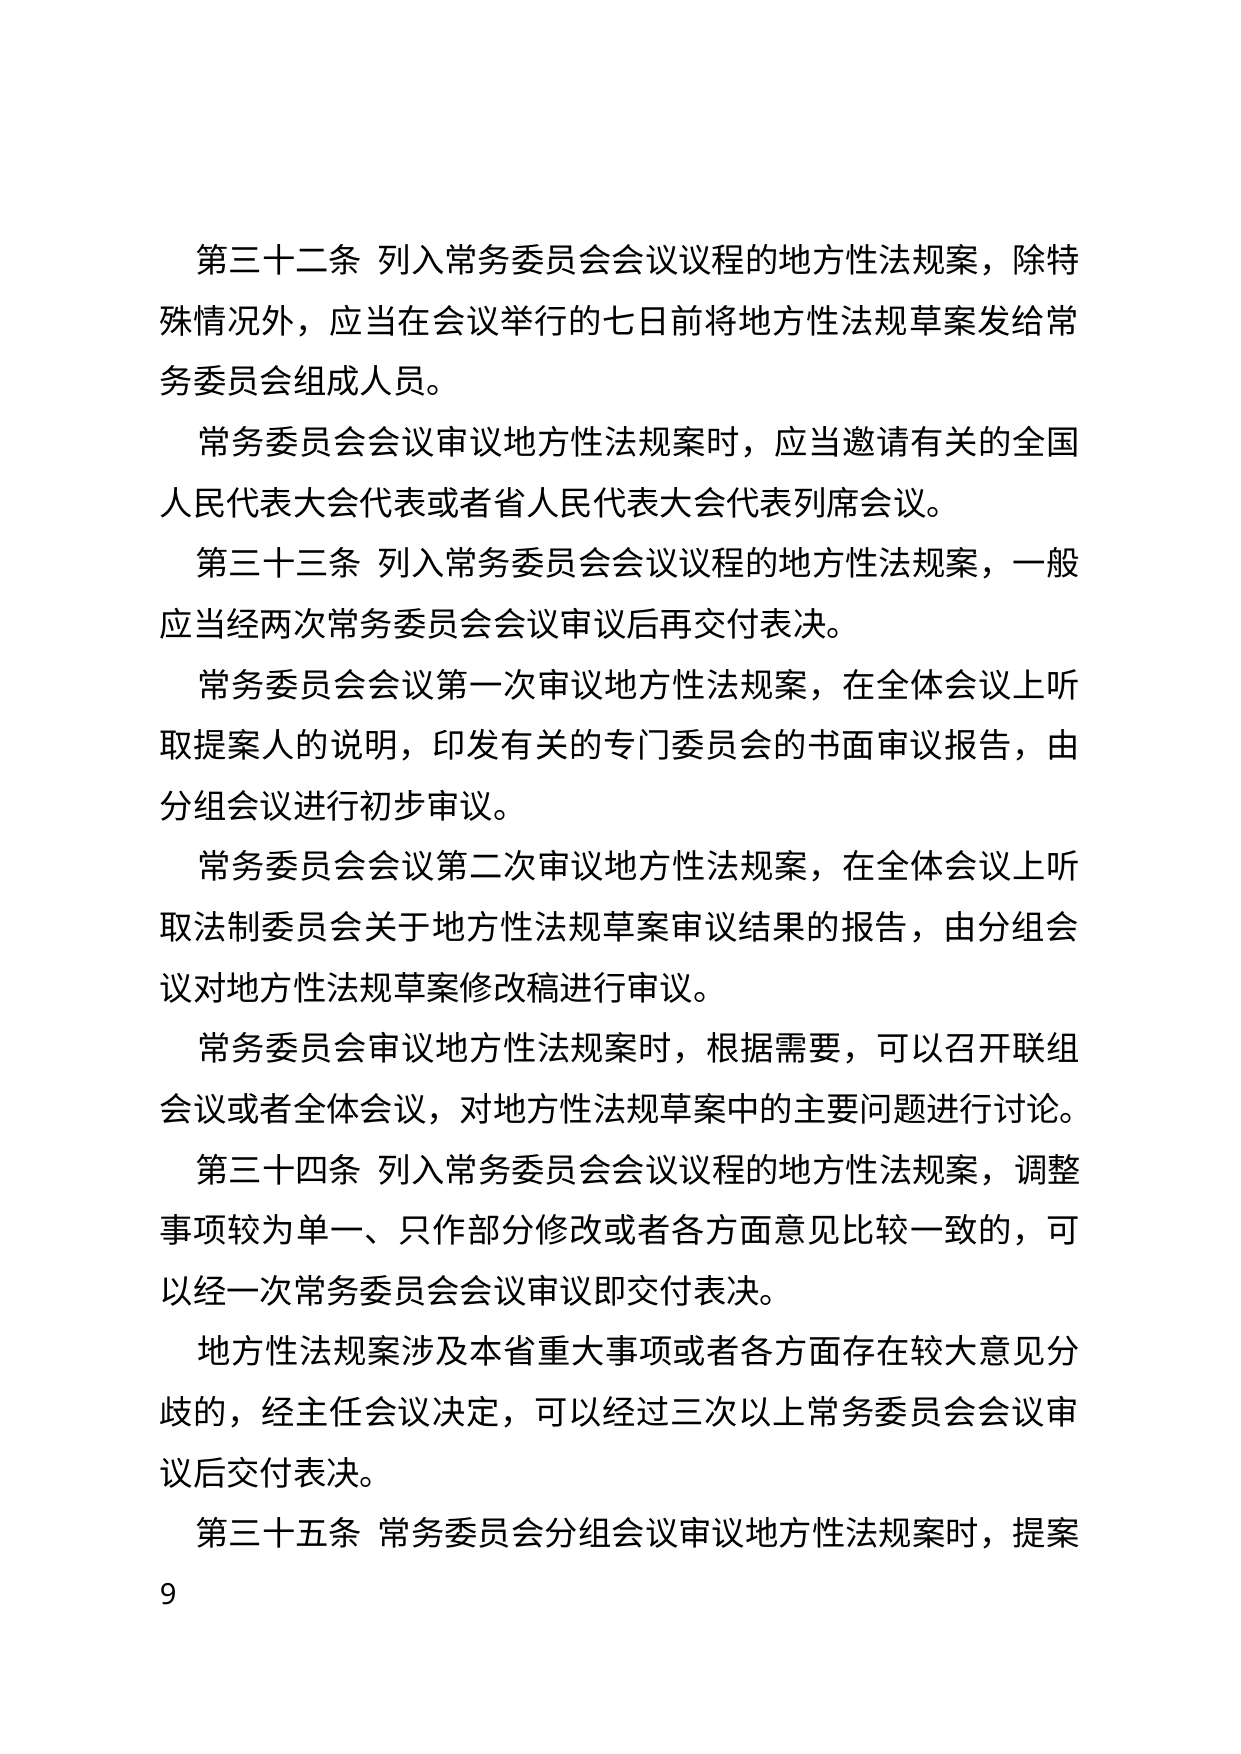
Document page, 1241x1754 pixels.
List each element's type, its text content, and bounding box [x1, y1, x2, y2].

text 常务委员会审议地方性法规案时，根据需要，可以召开联组会议或者全体会议，对地方性法规草案中的主要问题进行讨论。 [159, 1016, 1081, 1137]
text 常务委员会会议审议地方性法规案时，应当邀请有关的全国人民代表大会代表或者省人民代表大会代表列席会议。 [159, 410, 1081, 531]
text 第三十三条 列入常务委员会会议议程的地方性法规案，一般应当经两次常务委员会会议审议后再交付表决。 [159, 531, 1081, 652]
text 地方性法规案涉及本省重大事项或者各方面存在较大意见分歧的，经主任会议决定，可以经过三次以上常务委员会会议审议后交付表决。 [159, 1319, 1081, 1501]
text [159, 1501, 1081, 1562]
text 常务委员会会议第一次审议地方性法规案，在全体会议上听取提案人的说明，印发有关的专门委员会的书面审议报告，由分组会议进行初步审议。 [159, 652, 1081, 834]
text 第三十四条 列入常务委员会会议议程的地方性法规案，调整事项较为单一、只作部分修改或者各方面意见比较一致的，可以经一次常务委员会会议审议即交付表决。 [159, 1137, 1081, 1319]
text 常务委员会会议第二次审议地方性法规案，在全体会议上听取法制委员会关于地方性法规草案审议结果的报告，由分组会议对地方性法规草案修改稿进行审议。 [159, 834, 1081, 1016]
text 第三十二条 列入常务委员会会议议程的地方性法规案，除特殊情况外，应当在会议举行的七日前将地方性法规草案发给常务委员会组成人员。 [159, 228, 1081, 410]
